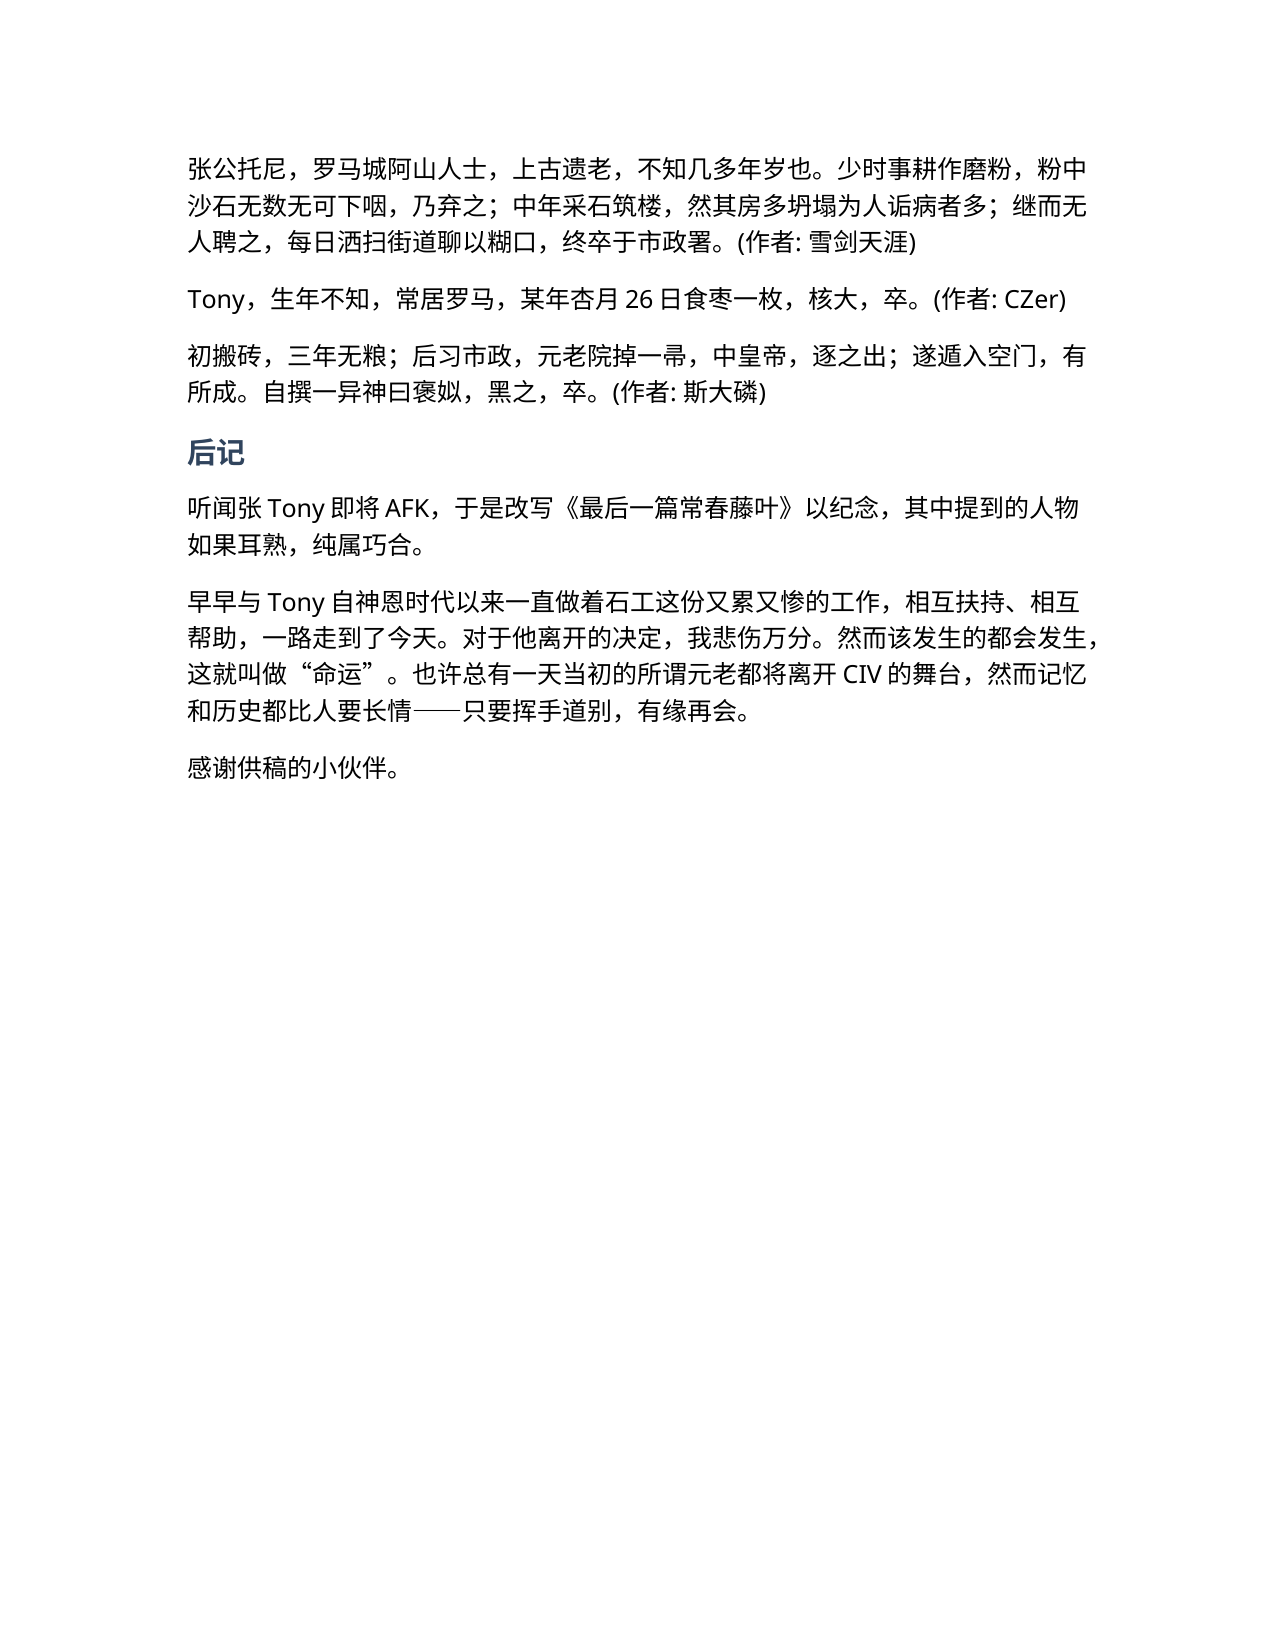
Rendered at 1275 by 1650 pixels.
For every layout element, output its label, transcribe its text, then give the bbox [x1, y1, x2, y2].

text 听闻张Tony即将AFK，于是改写《最后一篇常春藤叶》以纪念，其中提到的人物如果耳熟，纯属巧合。 [187, 489, 1087, 561]
text 感谢供稿的小伙伴。 [187, 748, 1087, 784]
text 初搬砖，三年无粮；后习市政，元老院掉一帚，中皇帝，逐之出；遂遁入空门，有所成。自撰一异神曰褒姒，黑之，卒。(作者: 斯大磷) [187, 337, 1087, 409]
text 后记 [187, 430, 1087, 472]
text 早早与Tony自神恩时代以来一直做着石工这份又累又惨的工作，相互扶持、相互帮助，一路走到了今天。对于他离开的决定，我悲伤万分。然而该发生的都会发生，这就叫做“命运”。也许总有一天当初的所谓元老都将离开CIV的舞台，然而记忆和历史都比人要长情——只要挥手道别，有缘再会。 [187, 582, 1087, 727]
text 张公托尼，罗马城阿山人士，上古遗老，不知几多年岁也。少时事耕作磨粉，粉中沙石无数无可下咽，乃弃之；中年采石筑楼，然其房多坍塌为人诟病者多；继而无人聘之，每日洒扫街道聊以糊口，终卒于市政署。(作者: 雪剑天涯) [187, 150, 1087, 259]
text Tony，生年不知，常居罗马，某年杏月26日食枣一枚，核大，卒。(作者: CZer) [187, 279, 1087, 316]
